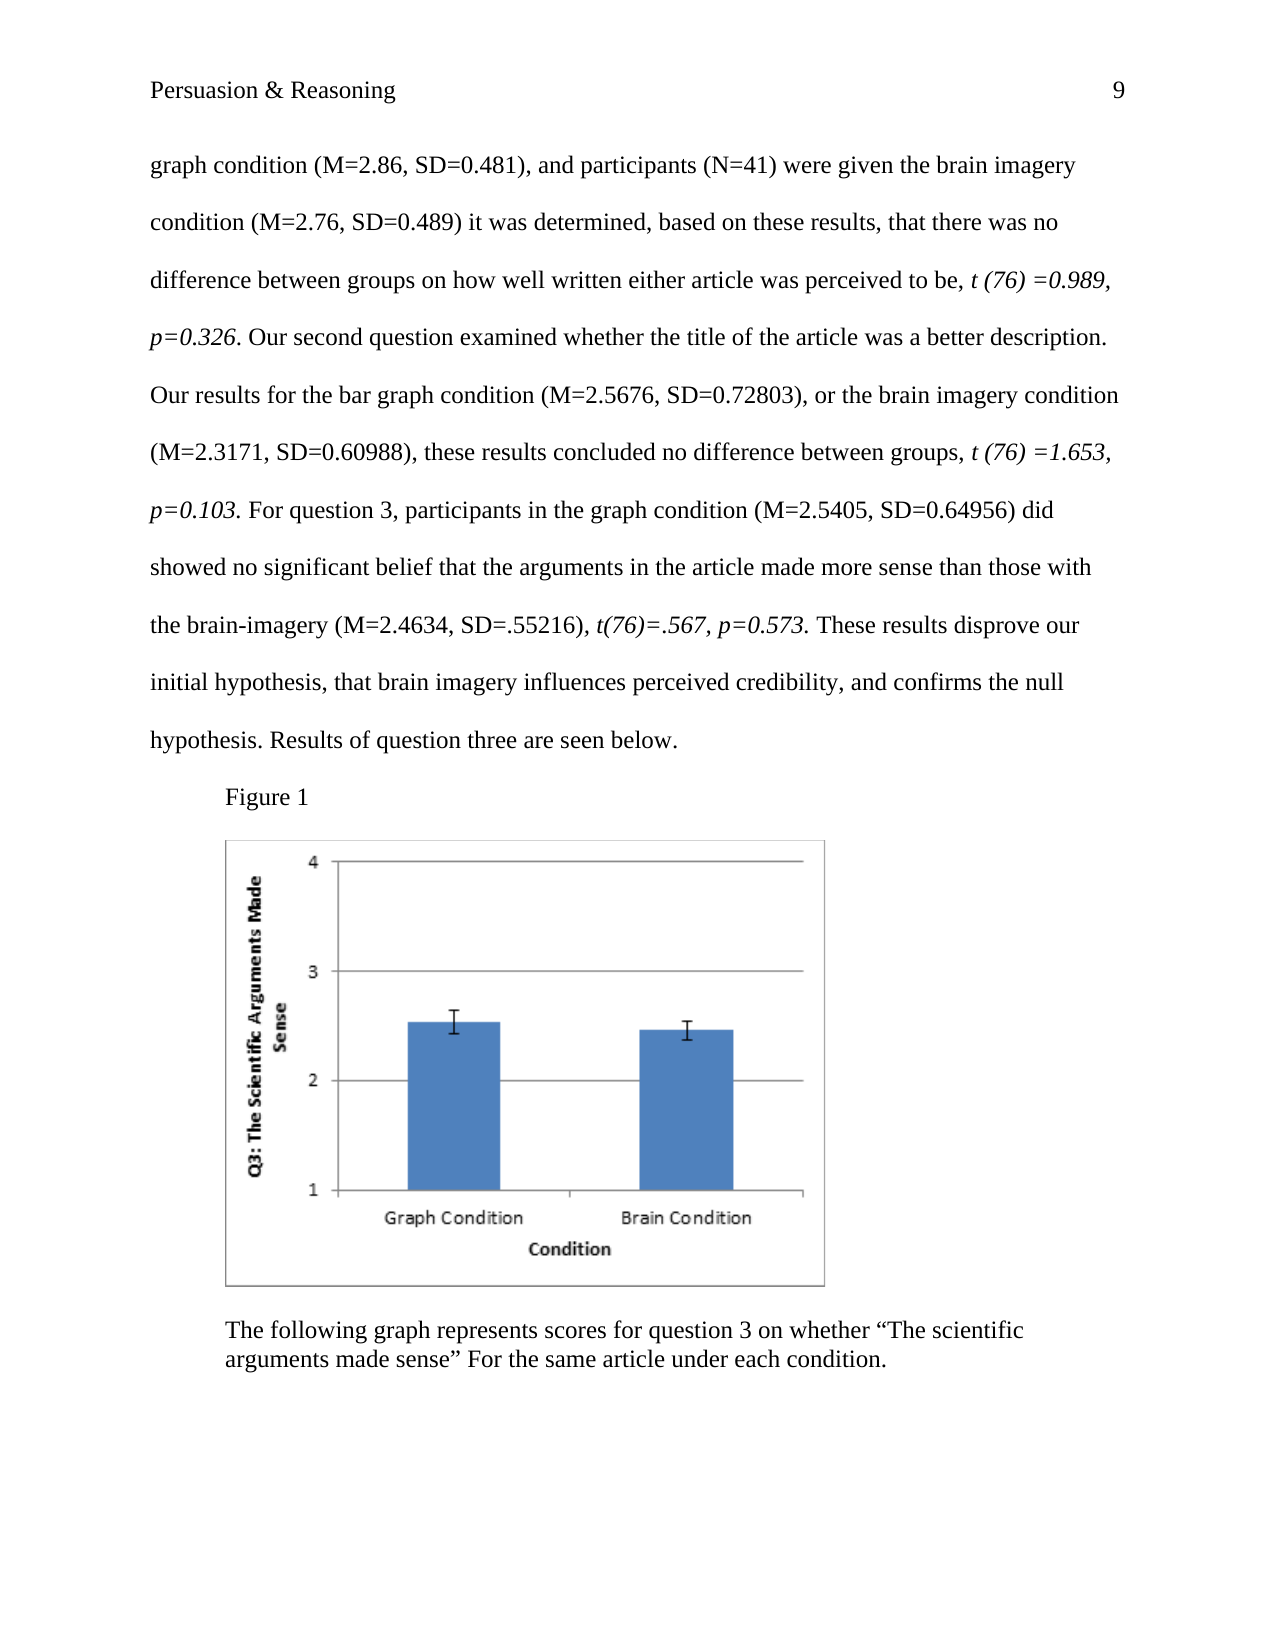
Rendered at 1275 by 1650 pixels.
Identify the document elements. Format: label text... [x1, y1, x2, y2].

text The following graph represents scores for question 3 on whether “The scientific arguments made sense” For the same article under each condition. [225, 1316, 1125, 1373]
picture [225, 840, 826, 1287]
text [150, 150, 1125, 754]
text Figure 1 [150, 782, 1125, 811]
